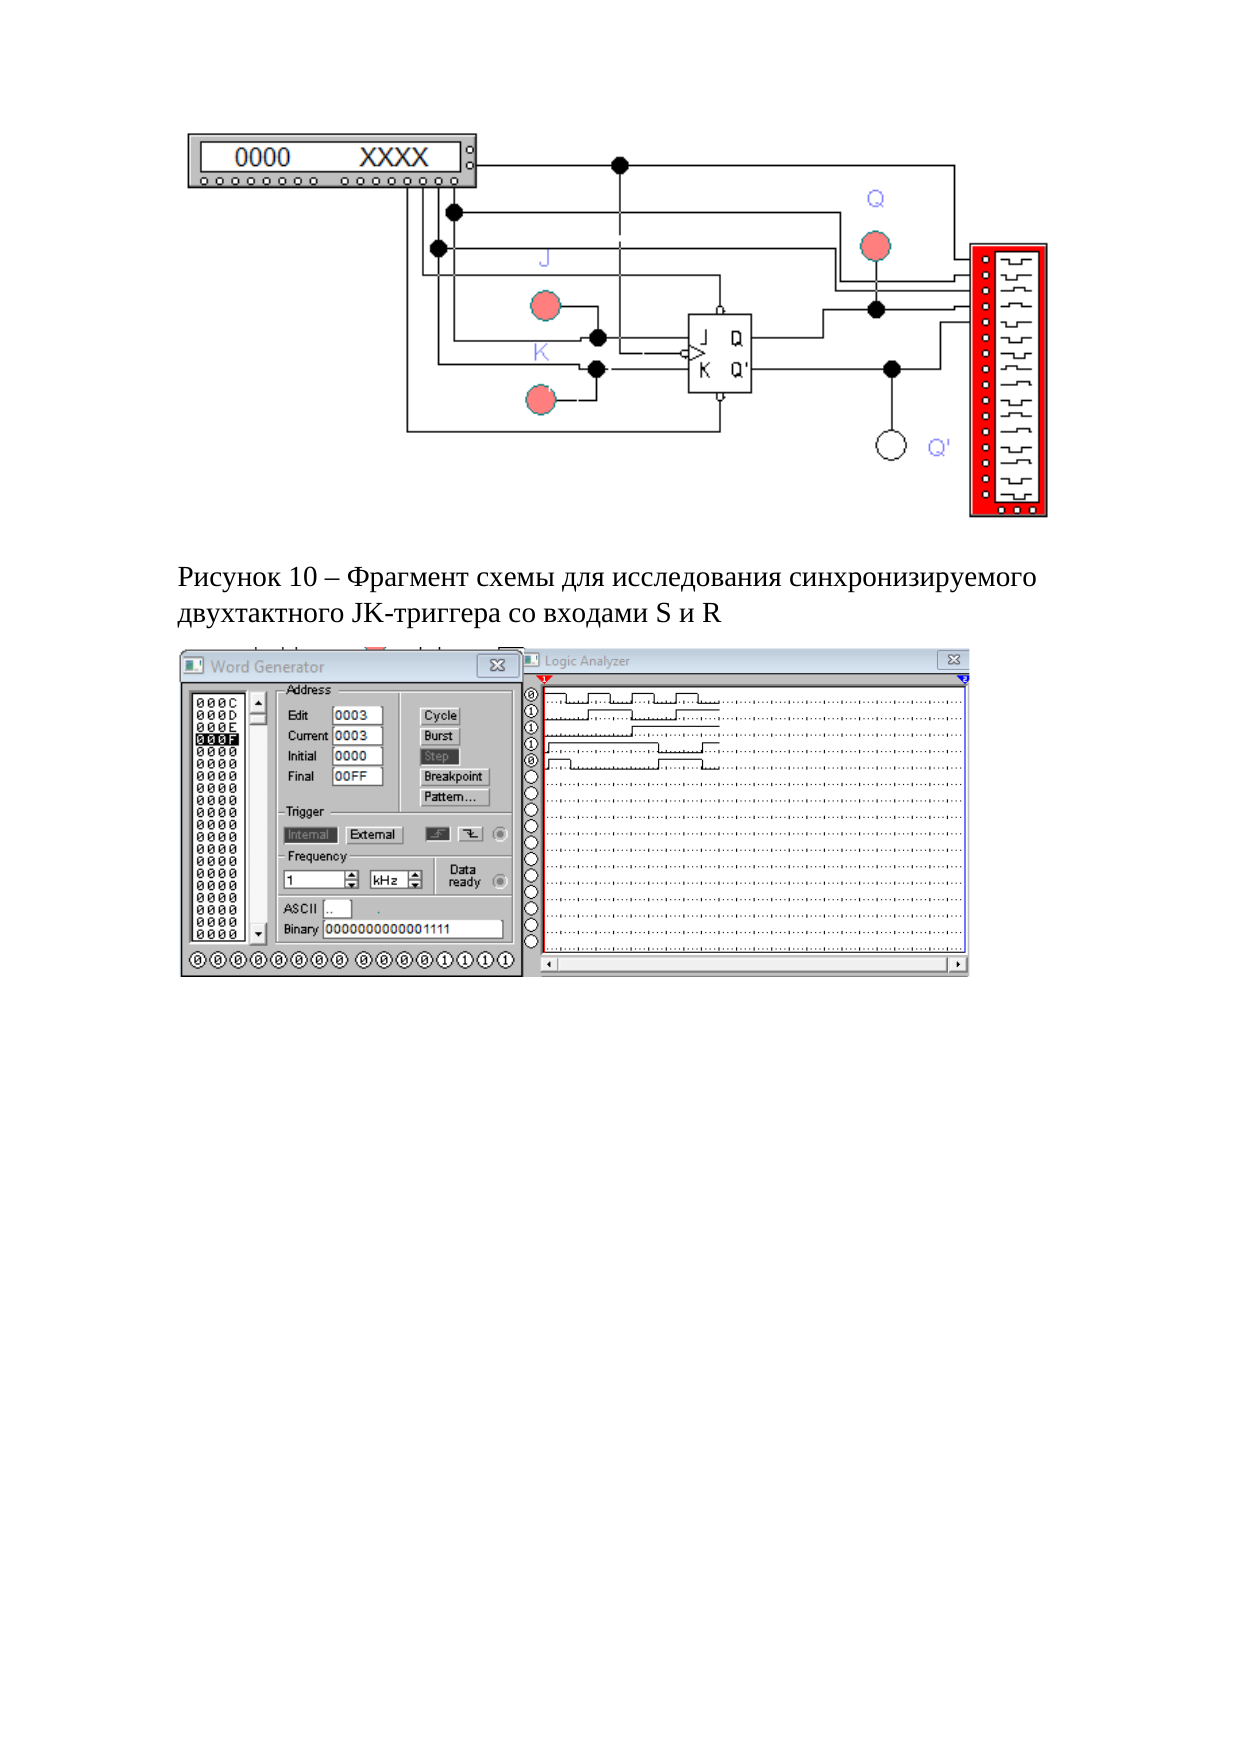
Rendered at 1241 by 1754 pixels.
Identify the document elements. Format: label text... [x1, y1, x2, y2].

picture [177, 118, 1065, 541]
picture [177, 647, 970, 977]
text Рисунок 10 – Фрагмент схемы для исследования синхронизируемого двухтактного JK-триггера со входами S и R [177, 559, 1152, 629]
